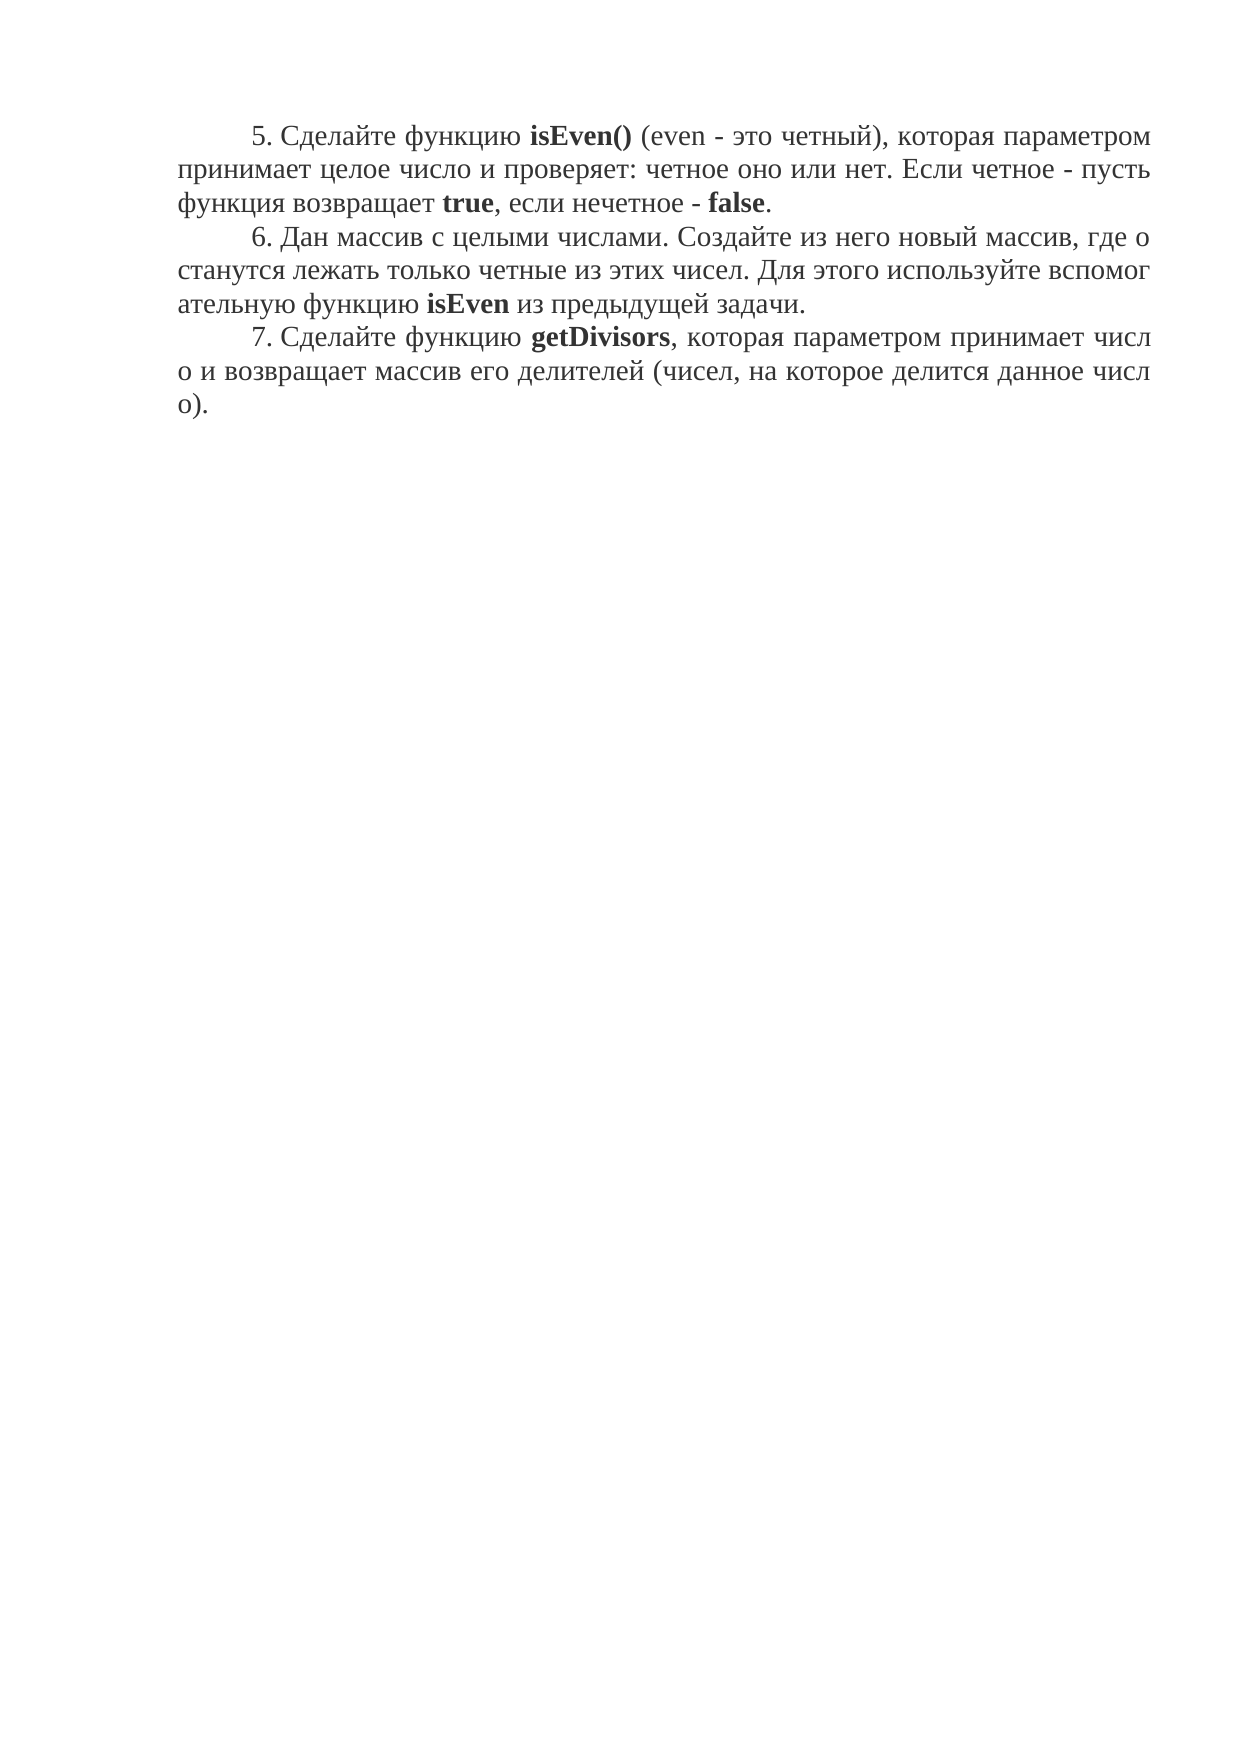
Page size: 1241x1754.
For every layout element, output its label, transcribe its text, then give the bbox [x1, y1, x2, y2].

list Сделайте функцию getDivisors, которая параметром принимает число и возвращает массив его делителей (чисел, на которое делится данное число). [177, 319, 1152, 420]
list Дан массив с целыми числами. Создайте из него новый массив, где останутся лежать только четные из этих чисел. Для этого используйте вспомогательную функцию isEven из предыдущей задачи. [177, 219, 1152, 319]
list Сделайте функцию isEven() (even - это четный), которая параметром принимает целое число и проверяет: четное оно или нет. Если четное - пусть функция возвращает true, если нечетное - false. [177, 118, 1152, 219]
